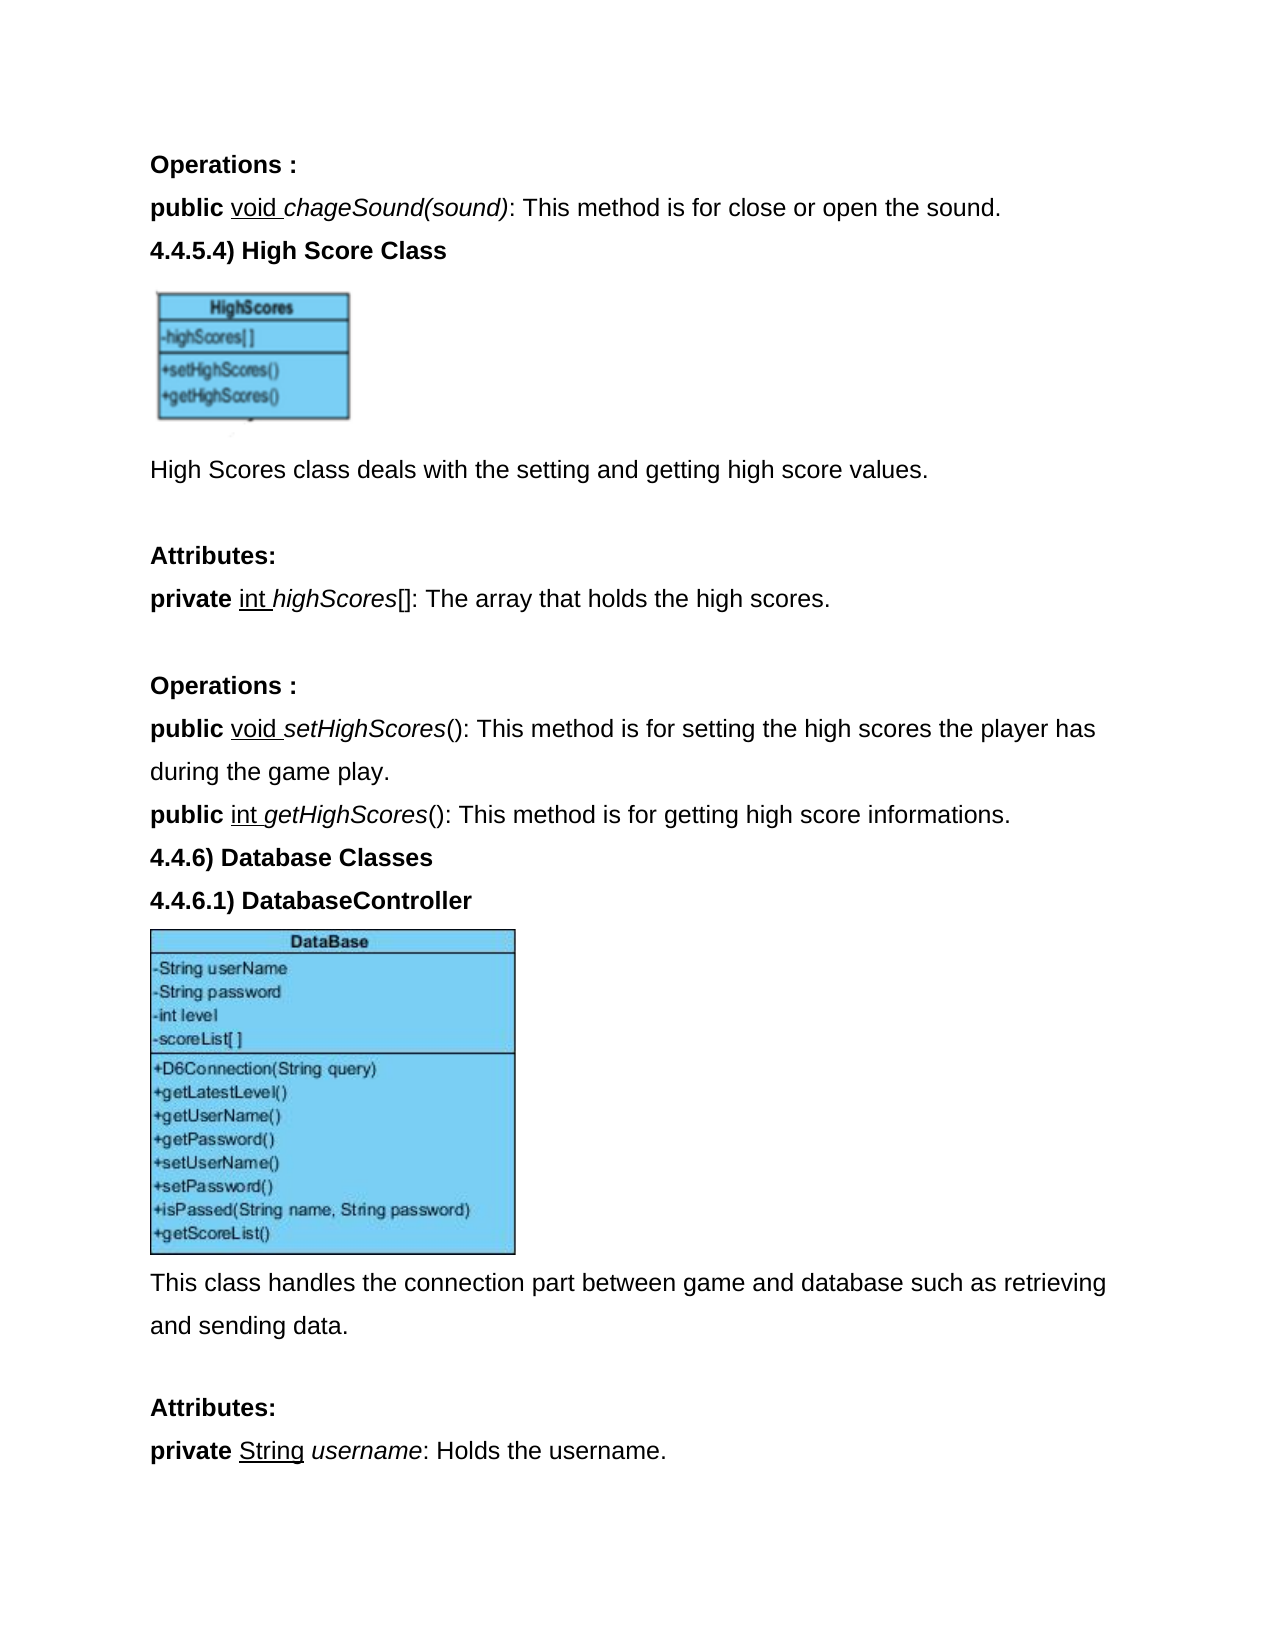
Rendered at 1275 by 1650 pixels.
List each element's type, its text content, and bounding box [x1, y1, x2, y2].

text Attributes: [150, 541, 1125, 570]
text private String username: Holds the username. [150, 1436, 1125, 1465]
text High Scores class deals with the setting and getting high score values. [150, 455, 1125, 484]
text public void chageSound(sound): This method is for close or open the sound. [150, 193, 1125, 222]
picture [150, 929, 516, 1255]
text public int getHighScores(): This method is for getting high score informations. [150, 800, 1125, 829]
text private int highScores[]: The array that holds the high scores. [150, 584, 1125, 613]
picture [150, 279, 364, 442]
text Operations : [150, 150, 1125, 179]
text 4.4.6) Database Classes [150, 843, 1125, 872]
text 4.4.6.1) DatabaseController [150, 886, 1125, 915]
text Operations : [150, 671, 1125, 699]
text public void setHighScores(): This method is for setting the high scores the player has during the game play. [150, 714, 1125, 786]
text 4.4.5.4) High Score Class [150, 236, 1125, 265]
text Attributes: [150, 1393, 1125, 1422]
text This class handles the connection part between game and database such as retrieving and sending data. [150, 1267, 1125, 1339]
